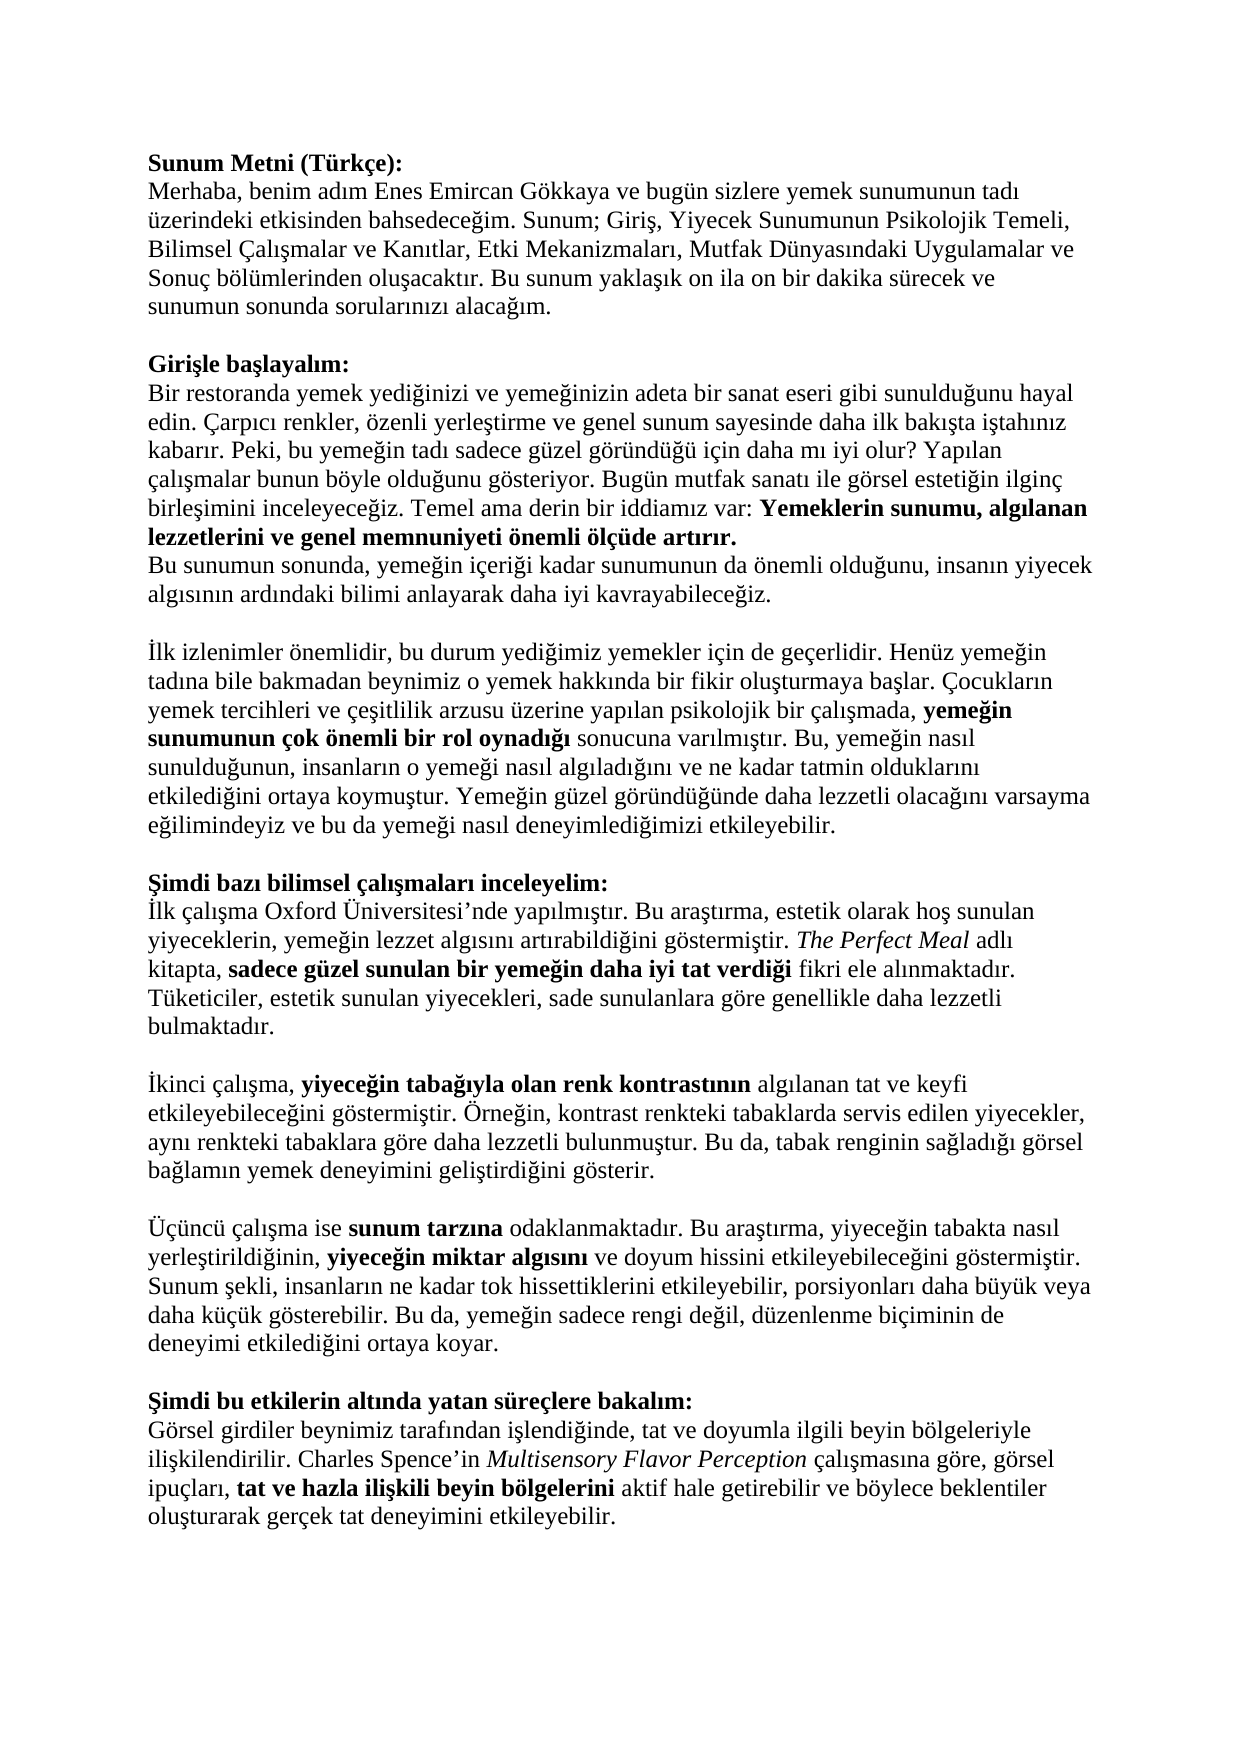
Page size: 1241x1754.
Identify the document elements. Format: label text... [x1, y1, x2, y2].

text Girişle başlayalım: Bir restoranda yemek yediğinizi ve yemeğinizin adeta bir sanat eseri gibi sunulduğunu hayal edin. Çarpıcı renkler, özenli yerleştirme ve genel sunum sayesinde daha ilk bakışta iştahınız kabarır. Peki, bu yemeğin tadı sadece güzel göründüğü için daha mı iyi olur? Yapılan çalışmalar bunun böyle olduğunu gösteriyor. Bugün mutfak sanatı ile görsel estetiğin ilginç birleşimini inceleyeceğiz. Temel ama derin bir iddiamız var: Yemeklerin sunumu, algılanan lezzetlerini ve genel memnuniyeti önemli ölçüde artırır. Bu sunumun sonunda, yemeğin içeriği kadar sunumunun da önemli olduğunu, insanın yiyecek algısının ardındaki bilimi anlayarak daha iyi kavrayabileceğiz. [148, 349, 1093, 608]
text Şimdi bazı bilimsel çalışmaları inceleyelim: İlk çalışma Oxford Üniversitesi’nde yapılmıştır. Bu araştırma, estetik olarak hoş sunulan yiyeceklerin, yemeğin lezzet algısını artırabildiğini göstermiştir. The Perfect Meal adlı kitapta, sadece güzel sunulan bir yemeğin daha iyi tat verdiği fikri ele alınmaktadır. Tüketiciler, estetik sunulan yiyecekleri, sade sunulanlara göre genellikle daha lezzetli bulmaktadır. [148, 868, 1093, 1040]
text Üçüncü çalışma ise sunum tarzına odaklanmaktadır. Bu araştırma, yiyeceğin tabakta nasıl yerleştirildiğinin, yiyeceğin miktar algısını ve doyum hissini etkileyebileceğini göstermiştir. Sunum şekli, insanların ne kadar tok hissettiklerini etkileyebilir, porsiyonları daha büyük veya daha küçük gösterebilir. Bu da, yemeğin sadece rengi değil, düzenlenme biçiminin de deneyimi etkilediğini ortaya koyar. [148, 1213, 1093, 1357]
text İlk izlenimler önemlidir, bu durum yediğimiz yemekler için de geçerlidir. Henüz yemeğin tadına bile bakmadan beynimiz o yemek hakkında bir fikir oluşturmaya başlar. Çocukların yemek tercihleri ve çeşitlilik arzusu üzerine yapılan psikolojik bir çalışmada, yemeğin sunumunun çok önemli bir rol oynadığı sonucuna varılmıştır. Bu, yemeğin nasıl sunulduğunun, insanların o yemeği nasıl algıladığını ve ne kadar tatmin olduklarını etkilediğini ortaya koymuştur. Yemeğin güzel göründüğünde daha lezzetli olacağını varsayma eğilimindeyiz ve bu da yemeği nasıl deneyimlediğimizi etkileyebilir. [148, 637, 1093, 838]
text Sunum Metni (Türkçe): Merhaba, benim adım Enes Emircan Gökkaya ve bugün sizlere yemek sunumunun tadı üzerindeki etkisinden bahsedeceğim. Sunum; Giriş, Yiyecek Sunumunun Psikolojik Temeli, Bilimsel Çalışmalar ve Kanıtlar, Etki Mekanizmaları, Mutfak Dünyasındaki Uygulamalar ve Sonuç bölümlerinden oluşacaktır. Bu sunum yaklaşık on ila on bir dakika sürecek ve sunumun sonunda sorularınızı alacağım. [148, 148, 1093, 320]
text Şimdi bu etkilerin altında yatan süreçlere bakalım: Görsel girdiler beynimiz tarafından işlendiğinde, tat ve doyumla ilgili beyin bölgeleriyle ilişkilendirilir. Charles Spence’in Multisensory Flavor Perception çalışmasına göre, görsel ipuçları, tat ve hazla ilişkili beyin bölgelerini aktif hale getirebilir ve böylece beklentiler oluşturarak gerçek tat deneyimini etkileyebilir. [148, 1386, 1093, 1530]
text İkinci çalışma, yiyeceğin tabağıyla olan renk kontrastının algılanan tat ve keyfi etkileyebileceğini göstermiştir. Örneğin, kontrast renkteki tabaklarda servis edilen yiyecekler, aynı renkteki tabaklara göre daha lezzetli bulunmuştur. Bu da, tabak renginin sağladığı görsel bağlamın yemek deneyimini geliştirdiğini gösterir. [148, 1069, 1093, 1184]
